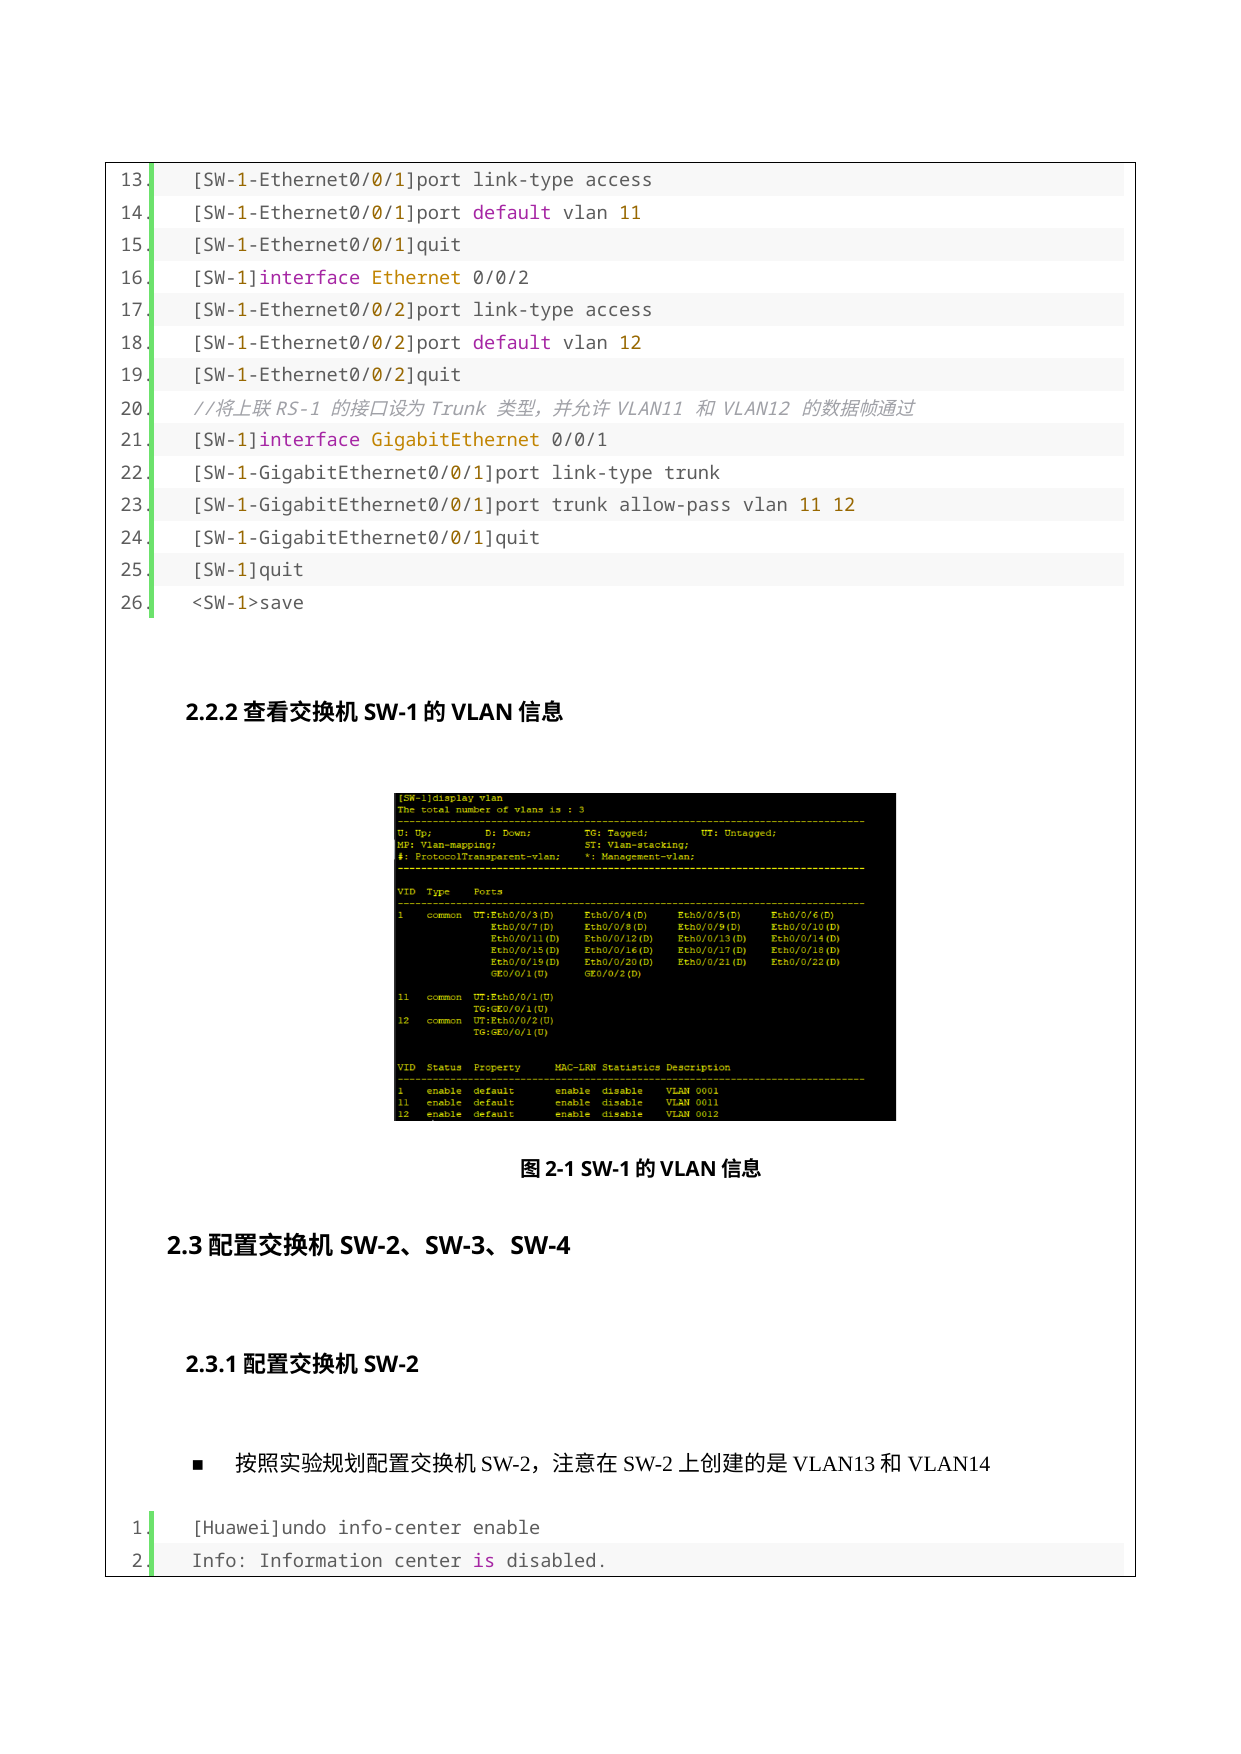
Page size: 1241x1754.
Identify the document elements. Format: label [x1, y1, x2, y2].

picture [394, 793, 897, 1121]
table_cell [106, 163, 1135, 1576]
